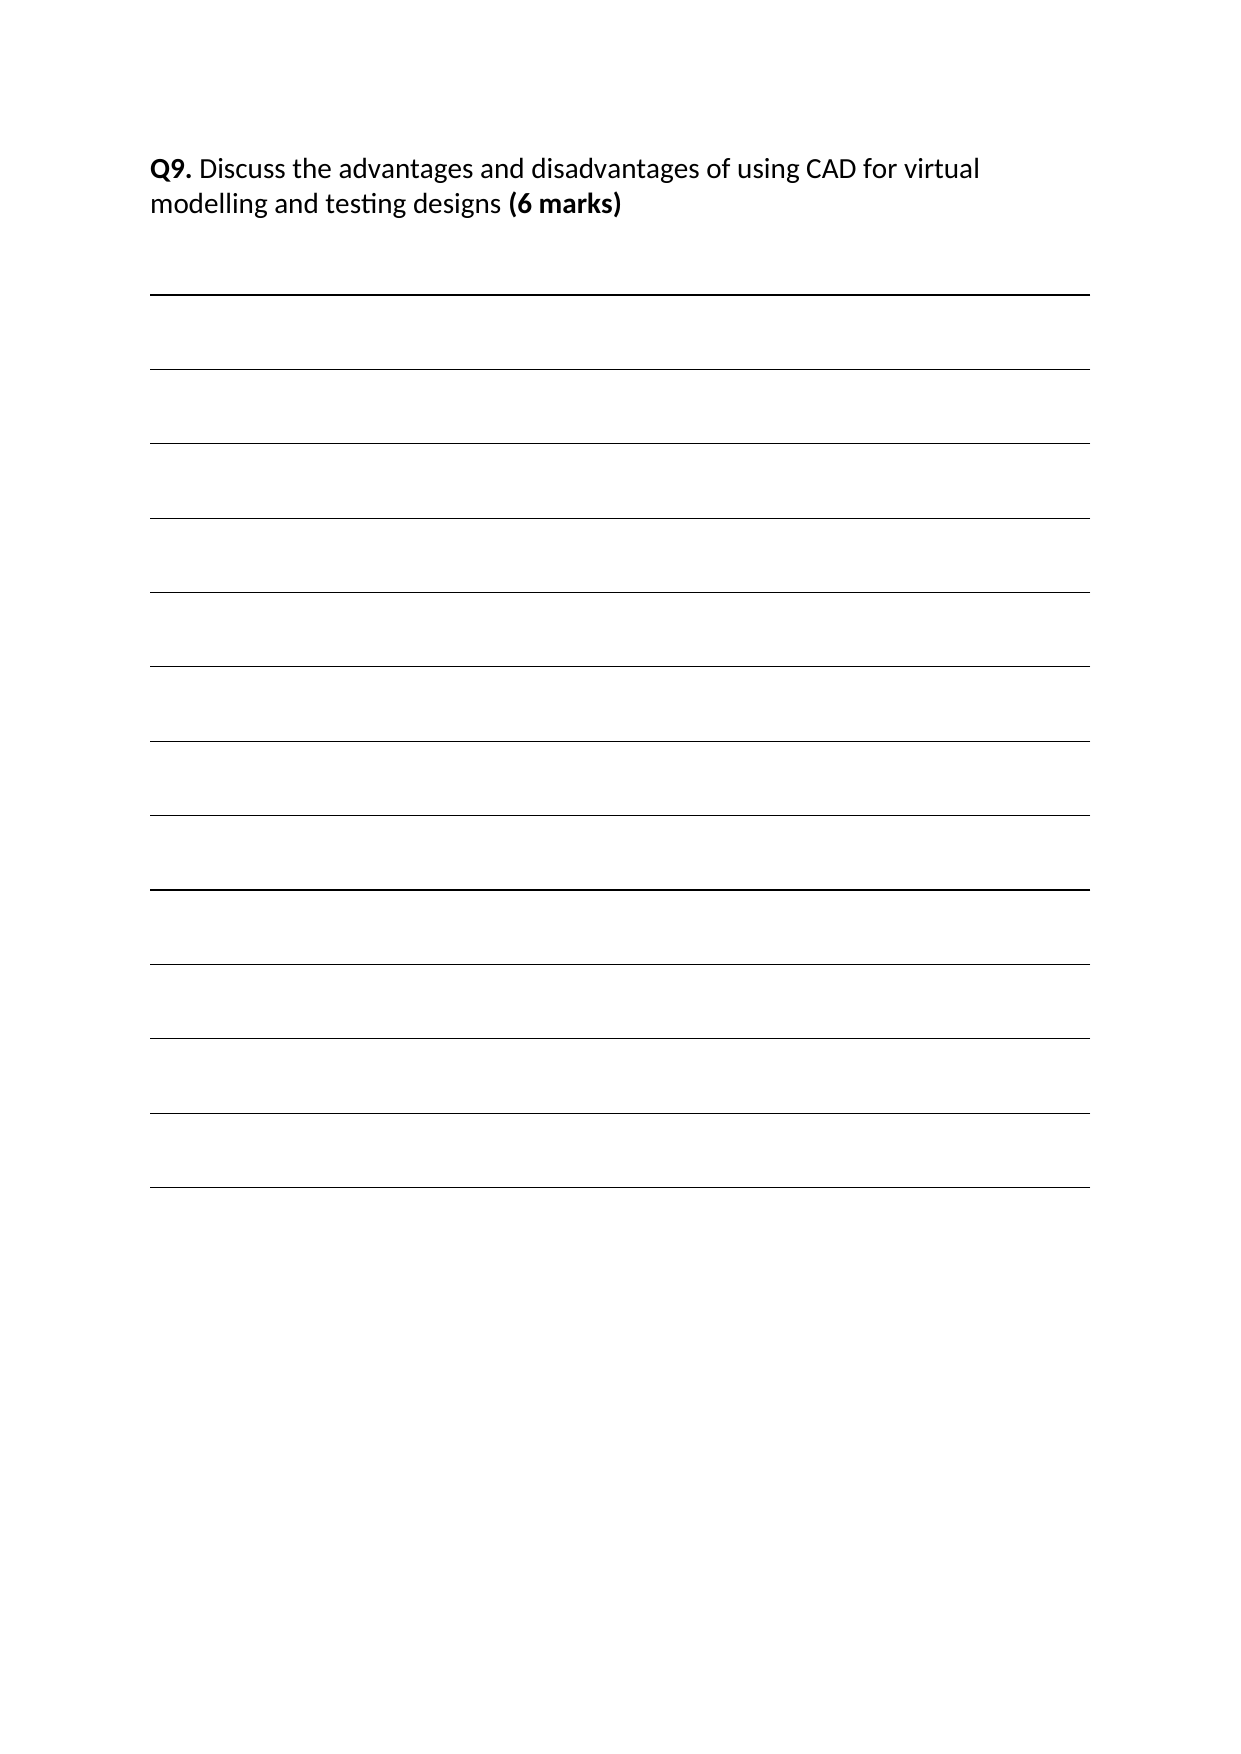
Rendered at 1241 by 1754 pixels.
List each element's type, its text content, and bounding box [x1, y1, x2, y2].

text Q9. Discuss the advantages and disadvantages of using CAD for virtual modelling and testing designs (6 marks) [150, 150, 1090, 221]
